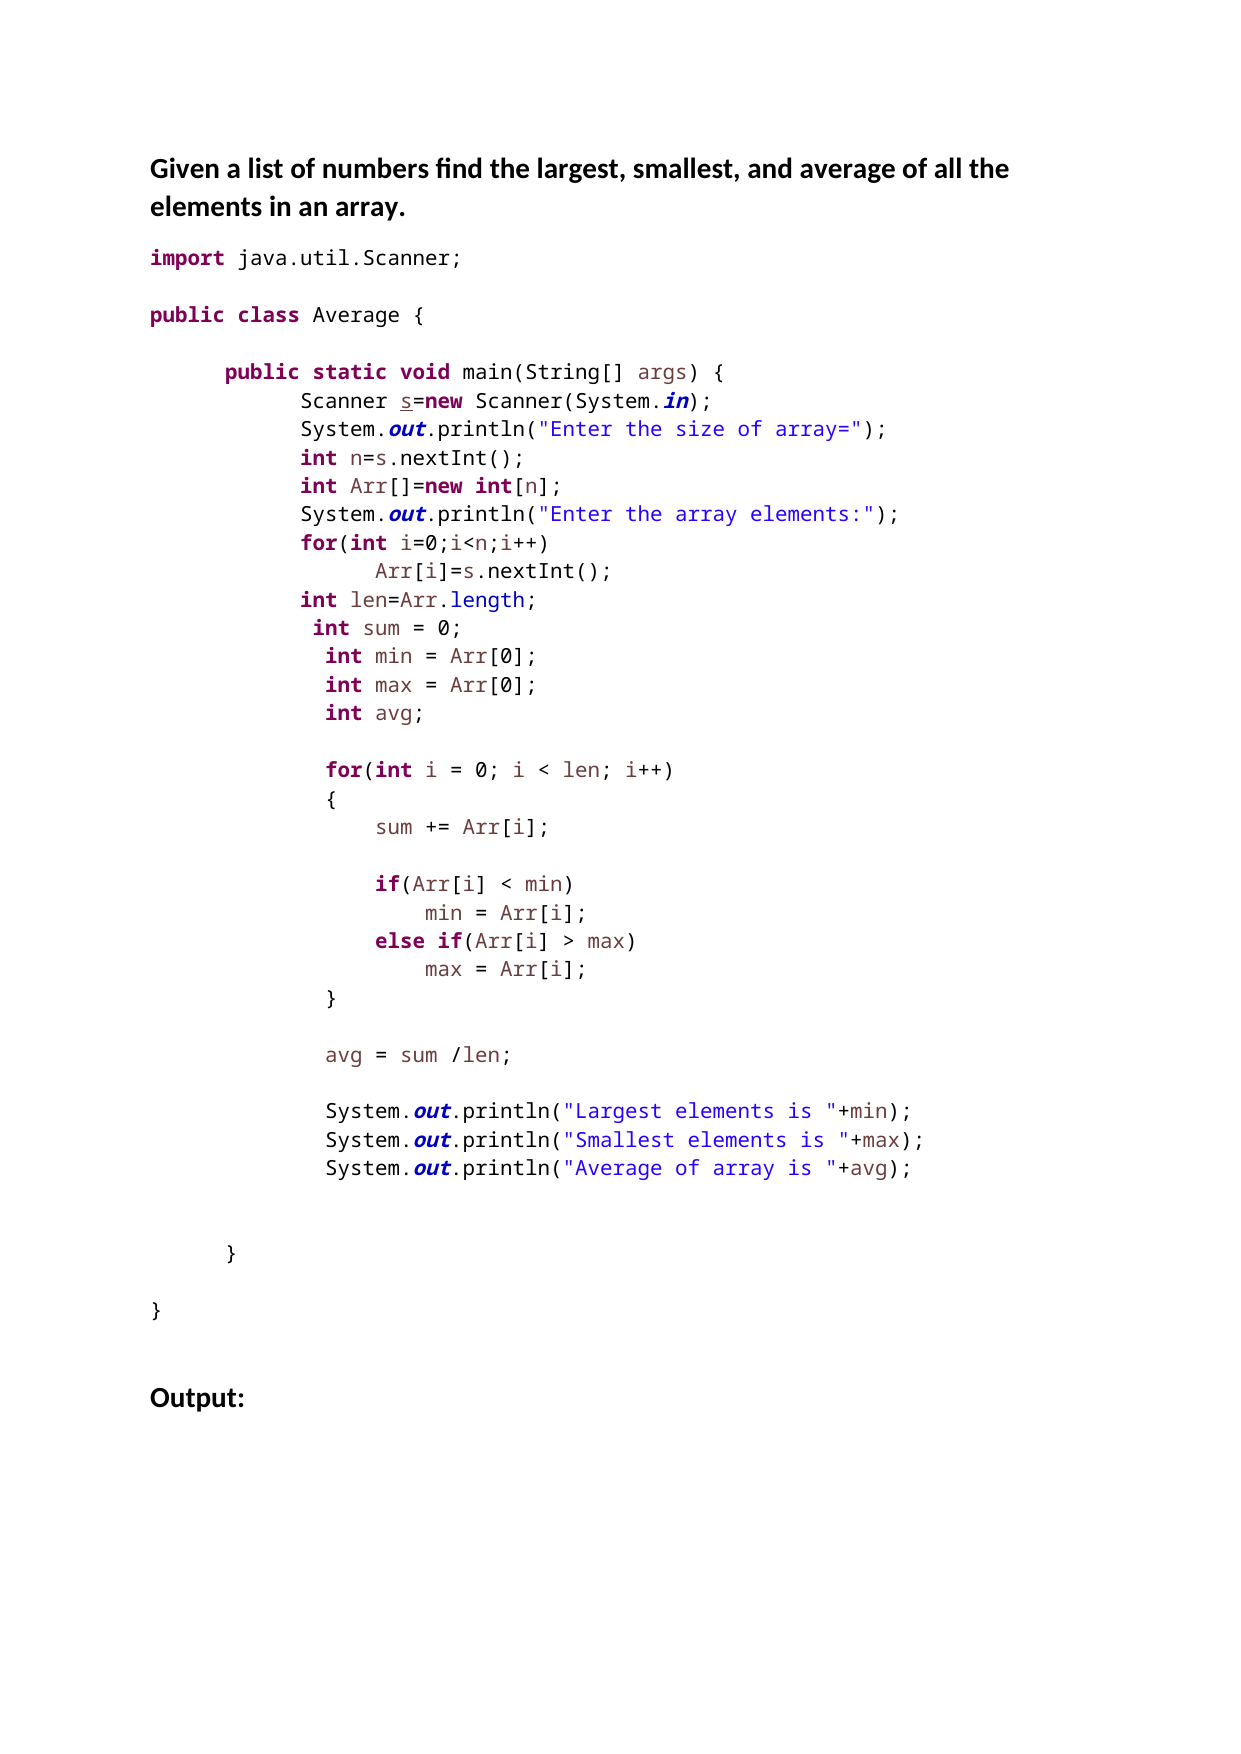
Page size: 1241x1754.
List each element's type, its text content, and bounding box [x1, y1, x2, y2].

text public static void main(String[] args) { [150, 357, 1090, 386]
text Scanner s=new Scanner(System.in); [150, 386, 1090, 414]
text sum += Arr[i]; [150, 812, 1090, 841]
text int sum = 0; [150, 613, 1090, 642]
text int Arr[]=new int[n]; [150, 471, 1090, 499]
text } [150, 1238, 1090, 1267]
text for(int i=0;i<n;i++) [150, 528, 1090, 556]
text avg = sum /len; [150, 1040, 1090, 1068]
text else if(Arr[i] > max) [150, 926, 1090, 954]
text public class Average { [150, 300, 1090, 329]
text Arr[i]=s.nextInt(); [150, 556, 1090, 585]
text Given a list of numbers find the largest, smallest, and average of all the elements in an array. [150, 150, 1090, 224]
text System.out.println("Smallest elements is "+max); [150, 1125, 1090, 1153]
text System.out.println("Largest elements is "+min); [150, 1097, 1090, 1125]
text } [150, 1295, 1090, 1324]
text System.out.println("Enter the array elements:"); [150, 499, 1090, 528]
text int min = Arr[0]; [150, 642, 1090, 670]
text int avg; [150, 698, 1090, 727]
text System.out.println("Enter the size of array="); [150, 414, 1090, 443]
text int max = Arr[0]; [150, 670, 1090, 698]
text int len=Arr.length; [150, 585, 1090, 613]
text int n=s.nextInt(); [150, 443, 1090, 471]
text } [150, 983, 1090, 1011]
text max = Arr[i]; [150, 954, 1090, 983]
text Output: [150, 1379, 1090, 1414]
text import java.util.Scanner; [150, 243, 1090, 272]
text for(int i = 0; i < len; i++) [150, 755, 1090, 784]
text System.out.println("Average of array is "+avg); [150, 1153, 1090, 1182]
text if(Arr[i] < min) [150, 869, 1090, 898]
text { [150, 784, 1090, 812]
text min = Arr[i]; [150, 898, 1090, 926]
